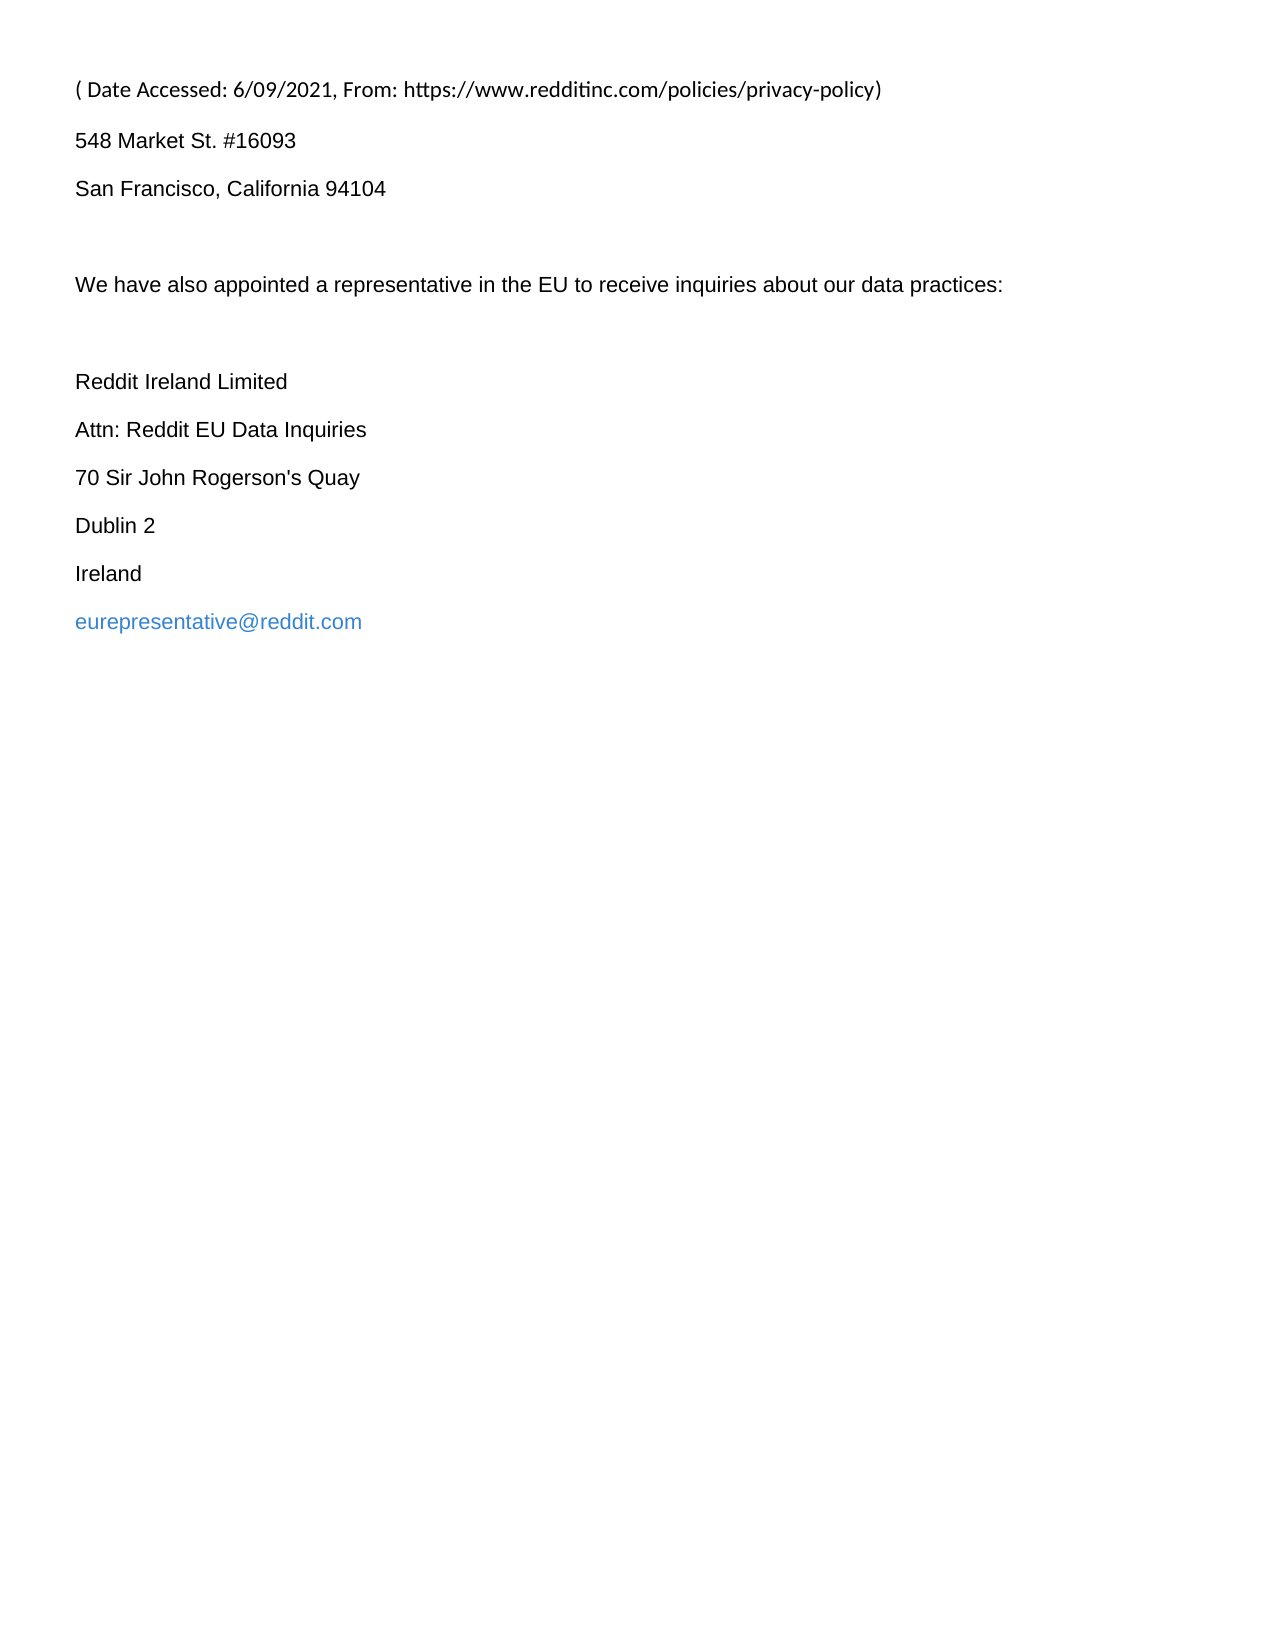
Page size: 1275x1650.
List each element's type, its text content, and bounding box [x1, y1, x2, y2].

text San Francisco, California 94104 [75, 176, 1200, 201]
text 548 Market St. #16093 [75, 128, 1200, 153]
text We have also appointed a representative in the EU to receive inquiries about our data practices: [75, 272, 1200, 298]
text Reddit Ireland Limited [75, 369, 1200, 394]
text 70 Sir John Rogerson's Quay [75, 465, 1200, 490]
text Ireland [75, 561, 1200, 586]
text Dublin 2 [75, 513, 1200, 538]
text Attn: Reddit EU Data Inquiries [75, 417, 1200, 442]
text eurepresentative@reddit.com [75, 609, 1200, 634]
